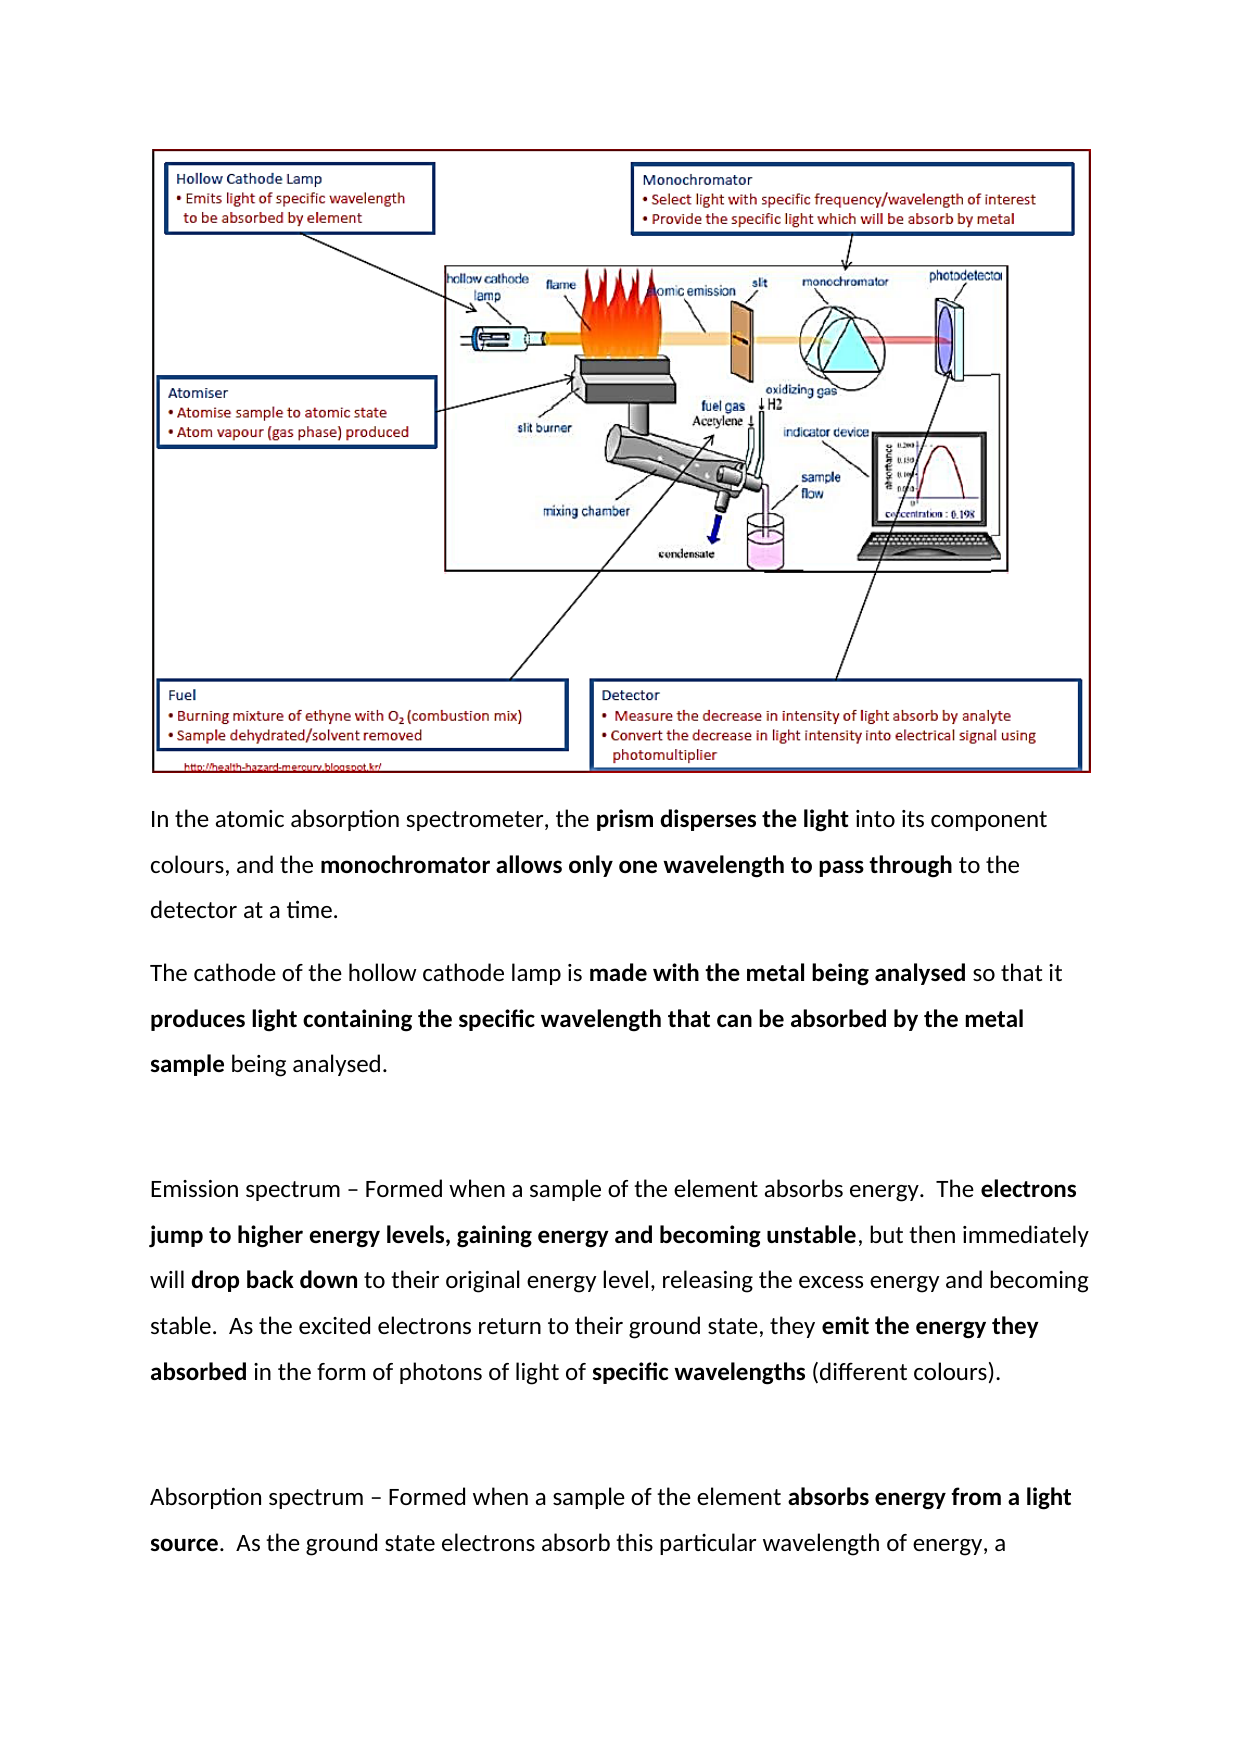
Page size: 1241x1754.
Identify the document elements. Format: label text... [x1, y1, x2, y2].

text In the atomic absorption spectrometer, the prism disperses the light into its component colours, and the monochromator allows only one wavelength to pass through to the detector at a time. [150, 803, 1090, 925]
text Emission spectrum – Formed when a sample of the element absorbs energy. The electrons jump to higher energy levels, gaining energy and becoming unstable, but then immediately will drop back down to their original energy level, releasing the excess energy and becoming stable. As the excited electrons return to their ground state, they emit the energy they absorbed in the form of photons of light of specific wavelengths (different colours). [150, 1173, 1090, 1387]
picture [150, 149, 1091, 773]
text The cathode of the hollow cathode lamp is made with the metal being analysed so that it produces light containing the specific wavelength that can be absorbed by the metal sample being analysed. [150, 957, 1090, 1079]
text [150, 1481, 1090, 1557]
